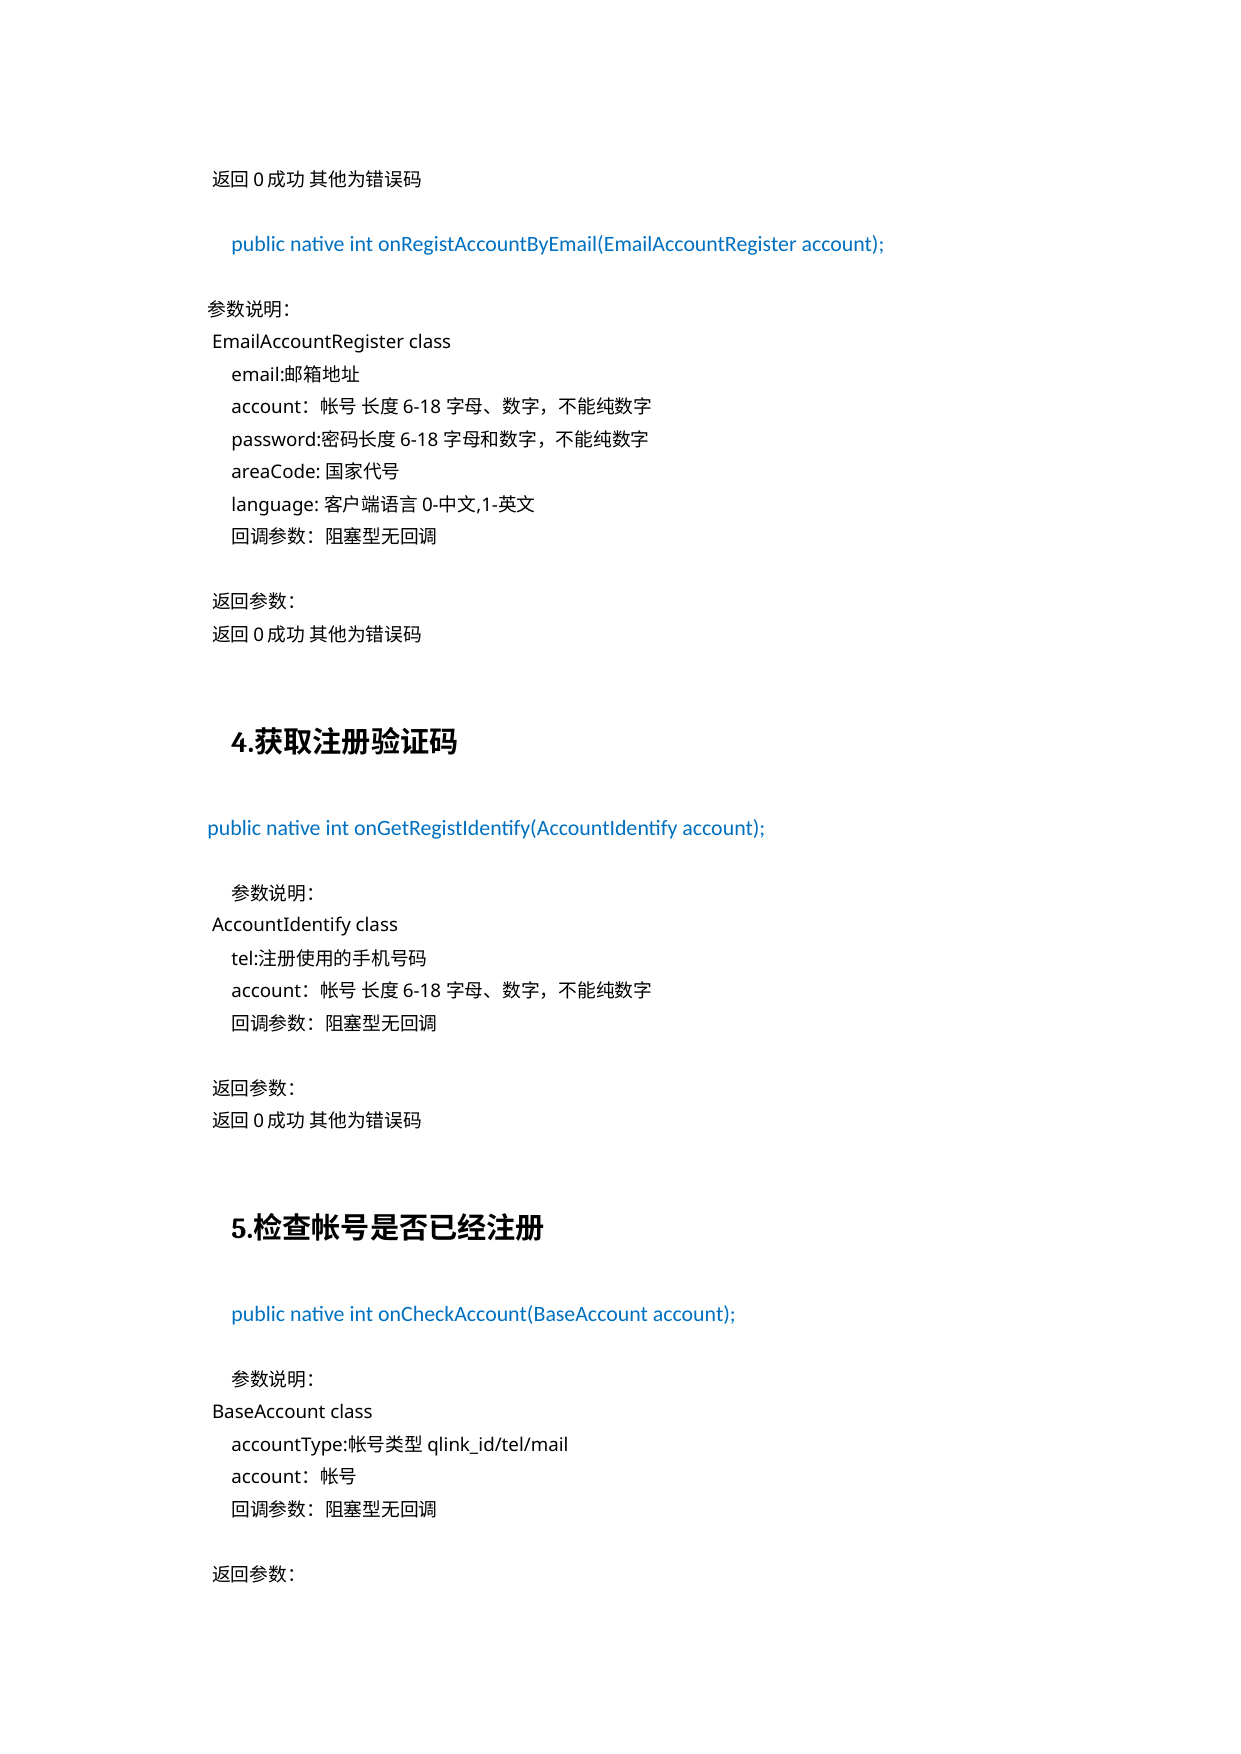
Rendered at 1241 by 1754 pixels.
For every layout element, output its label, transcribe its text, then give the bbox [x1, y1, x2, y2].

text AccountIdentify class [187, 908, 1053, 941]
text 返回参数： [187, 1557, 1053, 1589]
text 参数说明： [187, 876, 1053, 908]
text BaseAccount class [187, 1394, 1053, 1427]
text accountType:帐号类型 qlink_id/tel/mail [187, 1427, 1053, 1459]
text tel:注册使用的手机号码 [187, 941, 1053, 973]
text public native int onRegistAccountByEmail(EmailAccountRegister account); [187, 227, 1053, 259]
text 返回0成功 其他为错误码 [187, 1103, 1053, 1136]
text 回调参数：阻塞型无回调 [187, 519, 1053, 552]
text 返回参数： [187, 584, 1053, 617]
text password:密码长度6-18 字母和数字，不能纯数字 [187, 422, 1053, 454]
text email:邮箱地址 [187, 357, 1053, 389]
title 5.检查帐号是否已经注册 [187, 1193, 1053, 1258]
title 4.获取注册验证码 [187, 707, 1053, 772]
text 参数说明： [187, 1362, 1053, 1394]
text EmailAccountRegister class [187, 324, 1053, 357]
text 参数说明： [187, 292, 1053, 324]
text 返回参数： [187, 1071, 1053, 1103]
text public native int onCheckAccount(BaseAccount account); [187, 1297, 1053, 1329]
text 返回0成功 其他为错误码 [187, 617, 1053, 649]
text account：帐号 长度6-18 字母、数字，不能纯数字 [187, 389, 1053, 422]
text account：帐号 [187, 1459, 1053, 1492]
text areaCode: 国家代号 [187, 454, 1053, 487]
text 返回0成功 其他为错误码 [187, 162, 1053, 194]
text account：帐号 长度6-18 字母、数字，不能纯数字 [187, 973, 1053, 1006]
text public native int onGetRegistIdentify(AccountIdentify account); [187, 811, 1053, 843]
text 回调参数：阻塞型无回调 [187, 1006, 1053, 1038]
text language: 客户端语言 0-中文,1-英文 [187, 487, 1053, 519]
text 回调参数：阻塞型无回调 [187, 1492, 1053, 1524]
